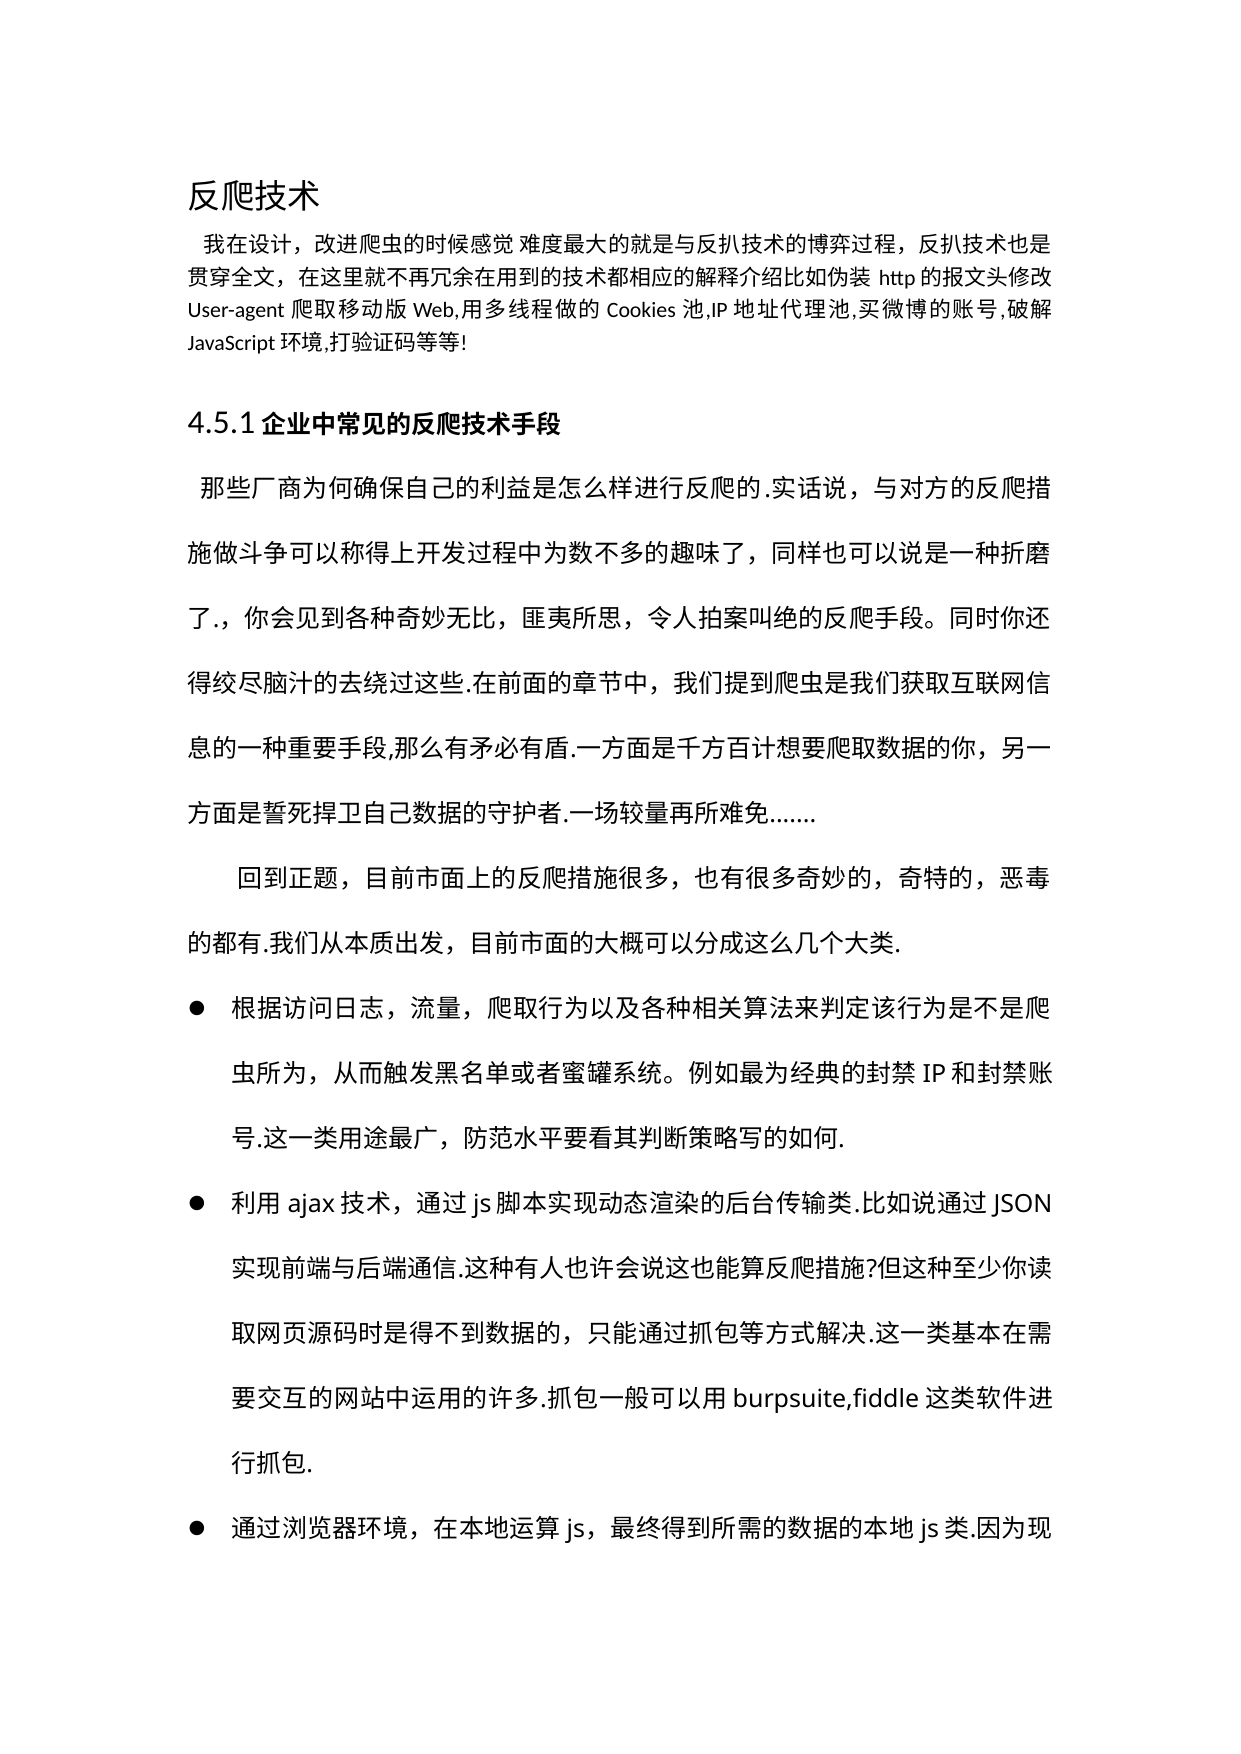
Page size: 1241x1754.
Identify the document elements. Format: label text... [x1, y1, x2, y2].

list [187, 1494, 1053, 1559]
text 4.5.1企业中常见的反爬技术手段 [187, 389, 1053, 454]
list 根据访问日志，流量，爬取行为以及各种相关算法来判定该行为是不是爬虫所为，从而触发黑名单或者蜜罐系统。例如最为经典的封禁IP和封禁账号.这一类用途最广，防范水平要看其判断策略写的如何. [187, 974, 1053, 1169]
text 那些厂商为何确保自己的利益是怎么样进行反爬的.实话说，与对方的反爬措施做斗争可以称得上开发过程中为数不多的趣味了，同样也可以说是一种折磨了.，你会见到各种奇妙无比，匪夷所思，令人拍案叫绝的反爬手段。同时你还得绞尽脑汁的去绕过这些.在前面的章节中，我们提到爬虫是我们获取互联网信息的一种重要手段,那么有矛必有盾.一方面是千方百计想要爬取数据的你，另一方面是誓死捍卫自己数据的守护者.一场较量再所难免....... [187, 454, 1053, 844]
text 反爬技术 [187, 162, 1053, 227]
list 利用ajax技术，通过js脚本实现动态渲染的后台传输类.比如说通过JSON实现前端与后端通信.这种有人也许会说这也能算反爬措施?但这种至少你读取网页源码时是得不到数据的，只能通过抓包等方式解决.这一类基本在需要交互的网站中运用的许多.抓包一般可以用burpsuite,fiddle这类软件进行抓包. [187, 1169, 1053, 1494]
text 我在设计，改进爬虫的时候感觉 难度最大的就是与反扒技术的博弈过程，反扒技术也是贯穿全文，在这里就不再冗余在用到的技术都相应的解释介绍比如伪装http的报文头修改User-agent爬取移动版Web,用多线程做的Cookies池,IP地址代理池,买微博的账号,破解JavaScript环境,打验证码等等! [187, 227, 1053, 357]
text 回到正题，目前市面上的反爬措施很多，也有很多奇妙的，奇特的，恶毒的都有.我们从本质出发，目前市面的大概可以分成这么几个大类. [187, 844, 1053, 974]
